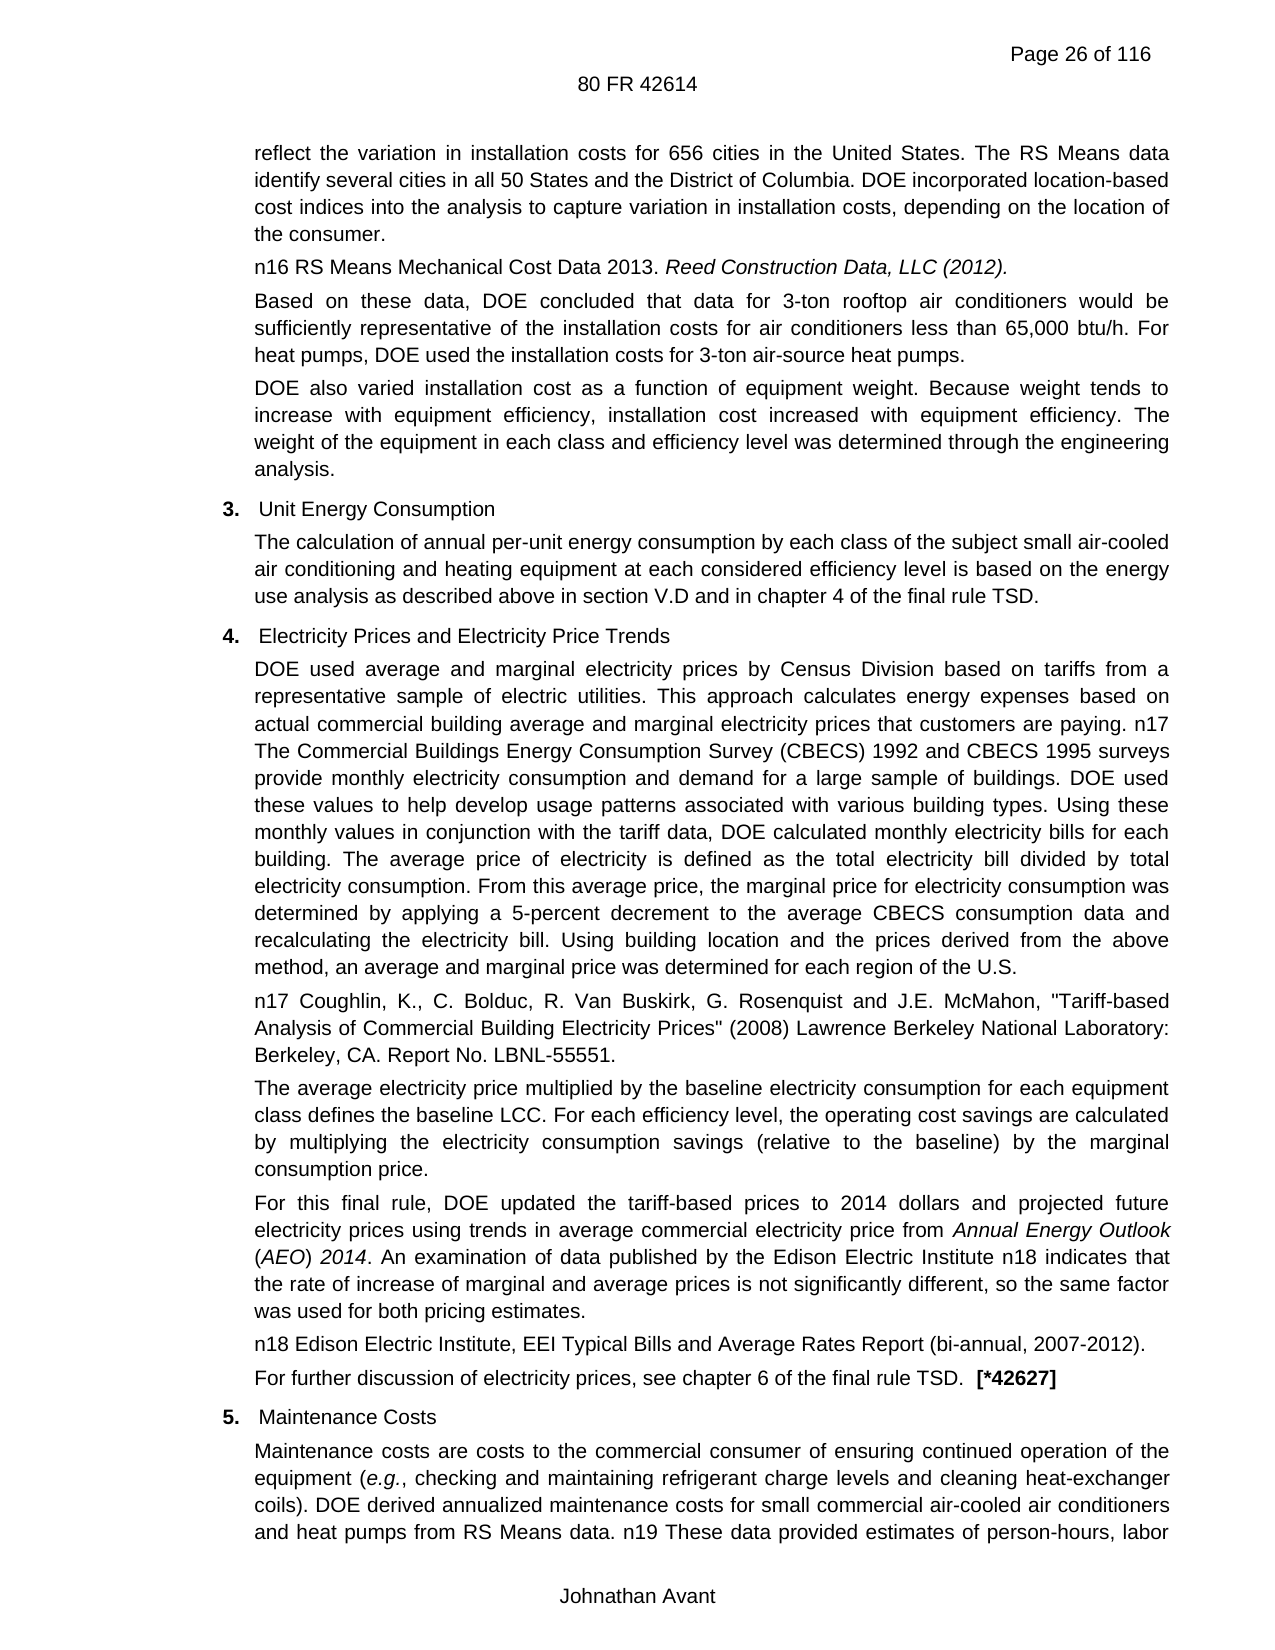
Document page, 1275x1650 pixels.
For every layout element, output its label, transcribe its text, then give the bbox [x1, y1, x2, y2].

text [254, 1435, 1171, 1544]
text The average electricity price multiplied by the baseline electricity consumption for each equipment class defines the baseline LCC. For each efficiency level, the operating cost savings are calculated by multiplying the electricity consumption savings (relative to the baseline) by the marginal consumption price. [254, 1073, 1171, 1181]
list Maintenance Costs [217, 1402, 1171, 1429]
text n16 RS Means Mechanical Cost Data 2013. Reed Construction Data, LLC (2012). [254, 252, 1171, 279]
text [254, 137, 1171, 246]
list Unit Energy Consumption [217, 494, 1171, 521]
text n18 Edison Electric Institute, EEI Typical Bills and Average Rates Report (bi-annual, 2007-2012). [254, 1329, 1171, 1356]
text DOE also varied installation cost as a function of equipment weight. Because weight tends to increase with equipment efficiency, installation cost increased with equipment efficiency. The weight of the equipment in each class and efficiency level was determined through the engineering analysis. [254, 373, 1171, 481]
text n17 Coughlin, K., C. Bolduc, R. Van Buskirk, G. Rosenquist and J.E. McMahon, "Tariff-based Analysis of Commercial Building Electricity Prices" (2008) Lawrence Berkeley National Laboratory: Berkeley, CA. Report No. LBNL-55551. [254, 985, 1171, 1067]
list Electricity Prices and Electricity Price Trends [217, 621, 1171, 648]
text DOE used average and marginal electricity prices by Census Division based on tariffs from a representative sample of electric utilities. This approach calculates energy expenses based on actual commercial building average and marginal electricity prices that customers are paying. n17 The Commercial Buildings Energy Consumption Survey (CBECS) 1992 and CBECS 1995 surveys provide monthly electricity consumption and demand for a large sample of buildings. DOE used these values to help develop usage patterns associated with various building types. Using these monthly values in conjunction with the tariff data, DOE calculated monthly electricity bills for each building. The average price of electricity is defined as the total electricity bill divided by total electricity consumption. From this average price, the marginal price for electricity consumption was determined by applying a 5-percent decrement to the average CBECS consumption data and recalculating the electricity bill. Using building location and the prices derived from the above method, an average and marginal price was determined for each region of the U.S. [254, 654, 1171, 979]
text For this final rule, DOE updated the tariff-based prices to 2014 dollars and projected future electricity prices using trends in average commercial electricity price from Annual Energy Outlook (AEO) 2014. An examination of data published by the Edison Electric Institute n18 indicates that the rate of increase of marginal and average prices is not significantly different, so the same factor was used for both pricing estimates. [254, 1187, 1171, 1323]
text Based on these data, DOE concluded that data for 3-ton rooftop air conditioners would be sufficiently representative of the installation costs for air conditioners less than 65,000 btu/h. For heat pumps, DOE used the installation costs for 3-ton air-source heat pumps. [254, 285, 1171, 367]
text For further discussion of electricity prices, see chapter 6 of the final rule TSD. [*42627] [254, 1362, 1171, 1389]
text The calculation of annual per-unit energy consumption by each class of the subject small air-cooled air conditioning and heating equipment at each considered efficiency level is based on the energy use analysis as described above in section V.D and in chapter 4 of the final rule TSD. [254, 527, 1171, 608]
